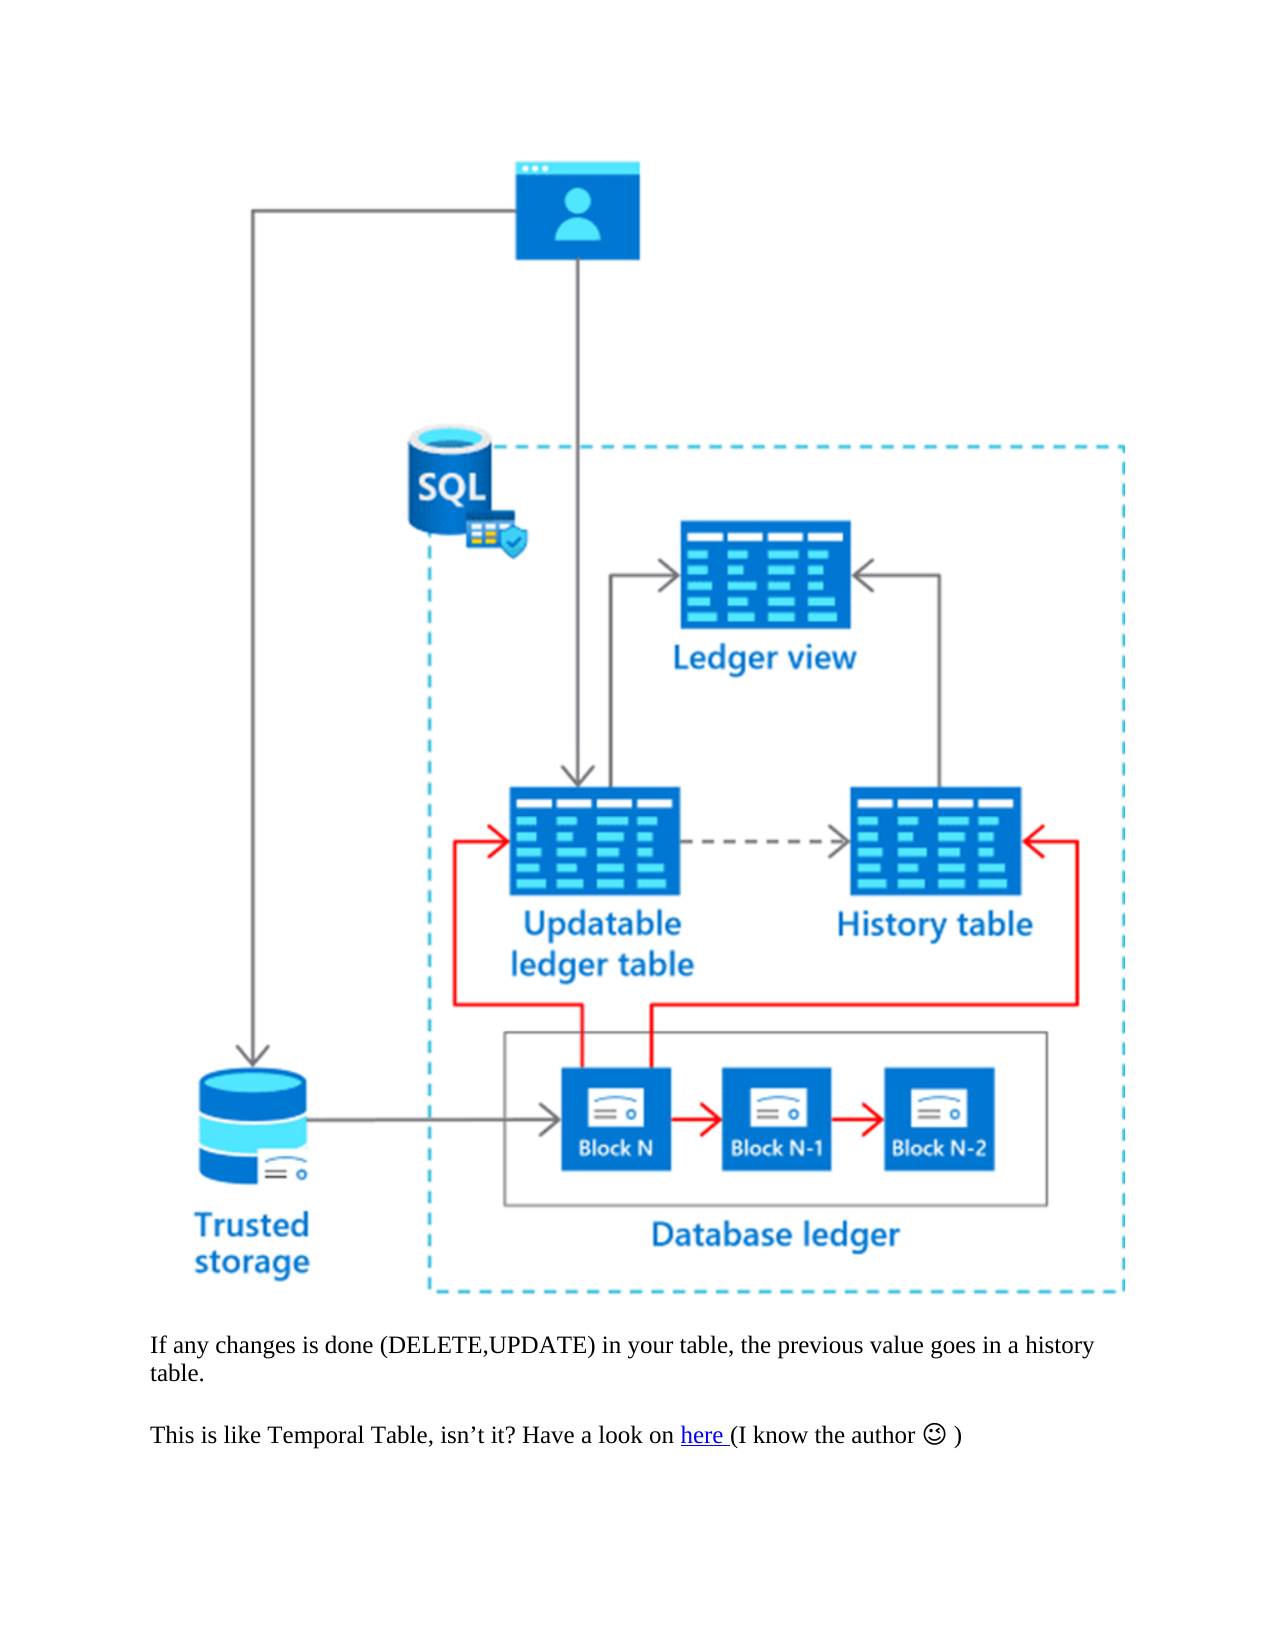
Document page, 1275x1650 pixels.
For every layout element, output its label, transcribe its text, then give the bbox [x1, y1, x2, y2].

picture [150, 150, 1125, 1301]
text If any changes is done (DELETE,UPDATE) in your table, the previous value goes in a history table. [150, 1330, 1125, 1387]
text This is like Temporal Table, isn’t it? Have a look on here (I know the author 😉 ) [150, 1416, 1125, 1450]
